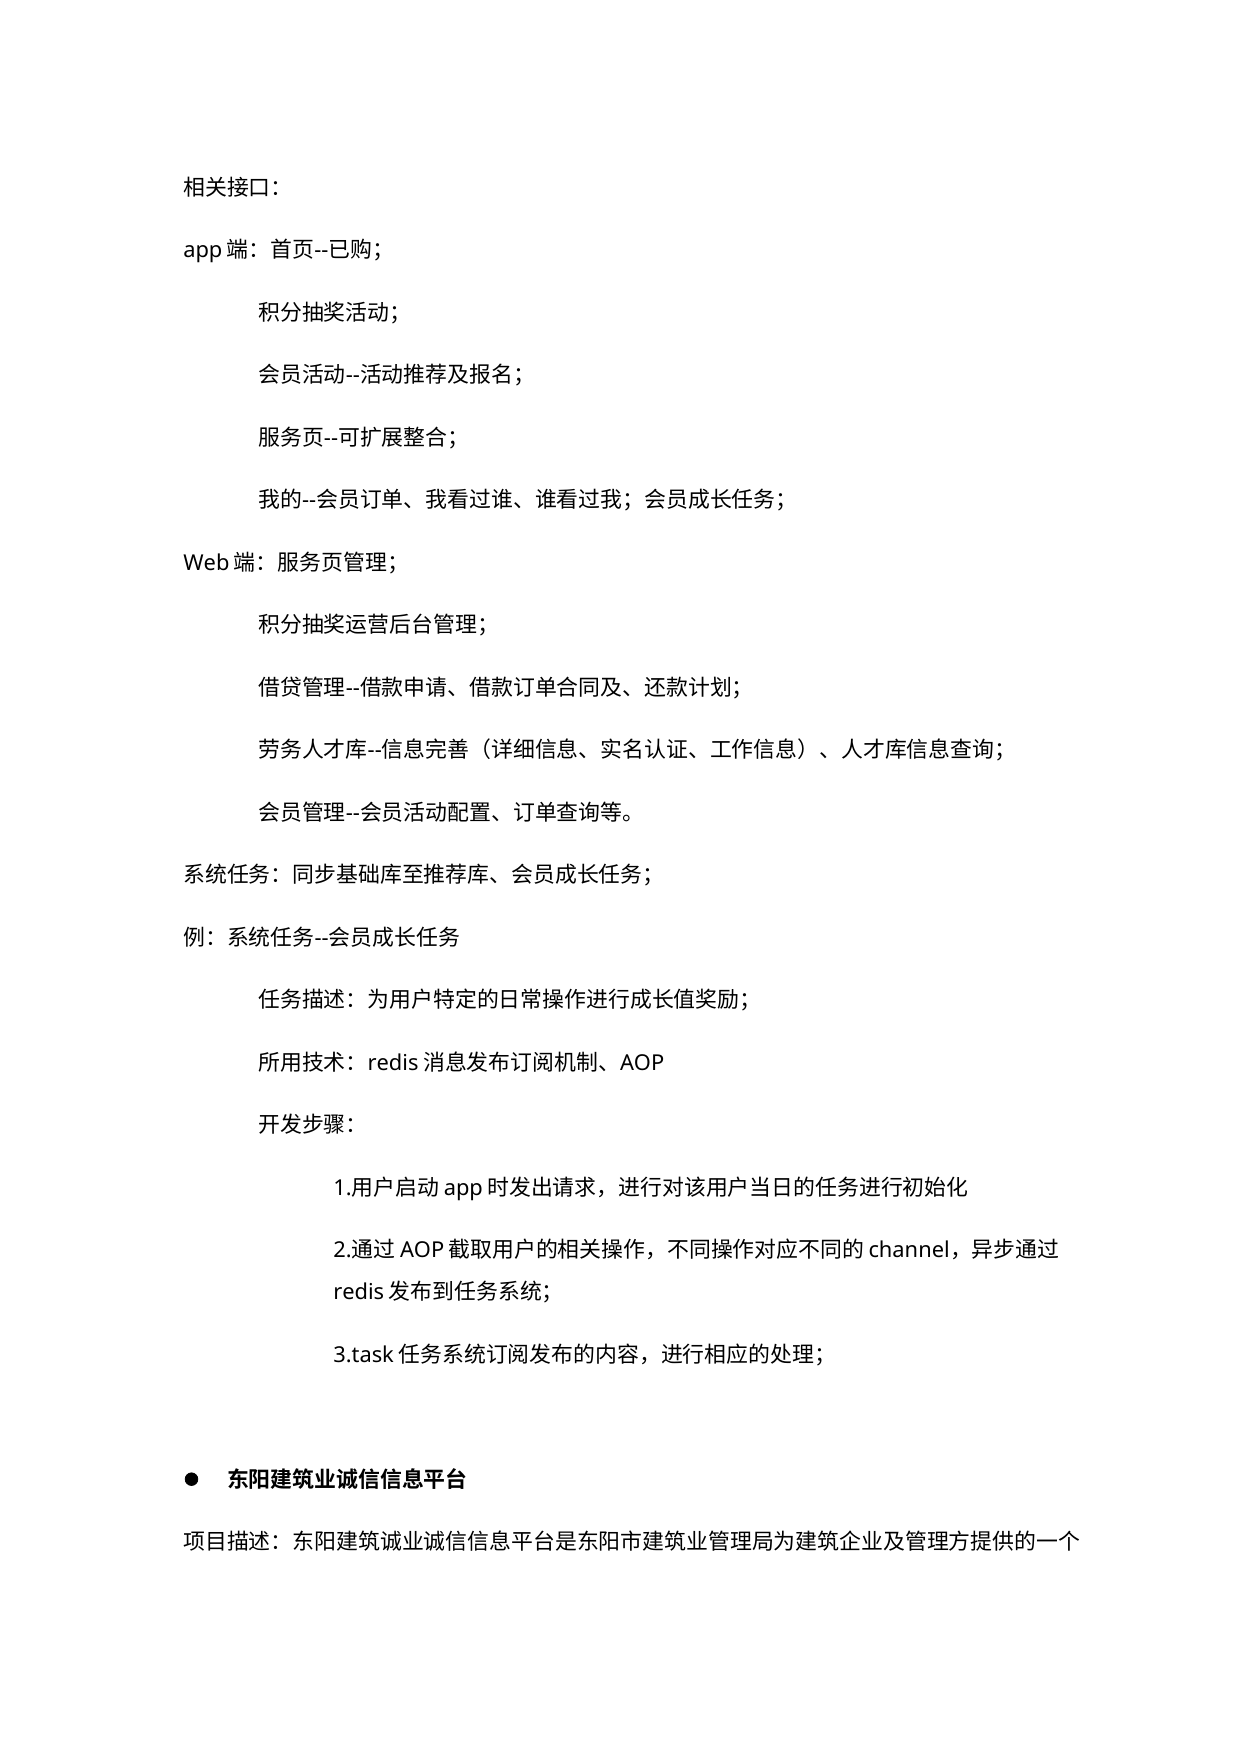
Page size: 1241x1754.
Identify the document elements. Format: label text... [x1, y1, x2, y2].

list 开发步骤： [183, 1099, 1092, 1141]
list 3.task任务系统订阅发布的内容，进行相应的处理； [258, 1329, 1092, 1370]
list app端：首页--已购； [183, 224, 1092, 266]
list 相关接口： [183, 162, 1092, 204]
list 系统任务：同步基础库至推荐库、会员成长任务； [183, 849, 1092, 891]
list 借贷管理--借款申请、借款订单合同及、还款计划； [183, 662, 1092, 704]
list Web端：服务页管理； [183, 537, 1092, 579]
list 1.用户启动app时发出请求，进行对该用户当日的任务进行初始化 [258, 1162, 1092, 1204]
list 所用技术：redis消息发布订阅机制、AOP [183, 1037, 1092, 1079]
list 会员活动--活动推荐及报名； [183, 349, 1092, 391]
list 2.通过AOP截取用户的相关操作，不同操作对应不同的channel，异步通过 redis发布到任务系统； [258, 1224, 1092, 1308]
list 积分抽奖运营后台管理； [183, 599, 1092, 641]
list 劳务人才库--信息完善（详细信息、实名认证、工作信息）、人才库信息查询； [183, 724, 1092, 766]
list 我的--会员订单、我看过谁、谁看过我；会员成长任务； [183, 474, 1092, 516]
list 会员管理--会员活动配置、订单查询等。 [183, 787, 1092, 829]
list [183, 1516, 1092, 1558]
list 任务描述：为用户特定的日常操作进行成长值奖励； [183, 974, 1092, 1016]
list 东阳建筑业诚信信息平台 [183, 1454, 1092, 1495]
list 服务页--可扩展整合； [183, 412, 1092, 454]
list 积分抽奖活动； [183, 287, 1092, 329]
list 例：系统任务--会员成长任务 [183, 912, 1092, 954]
